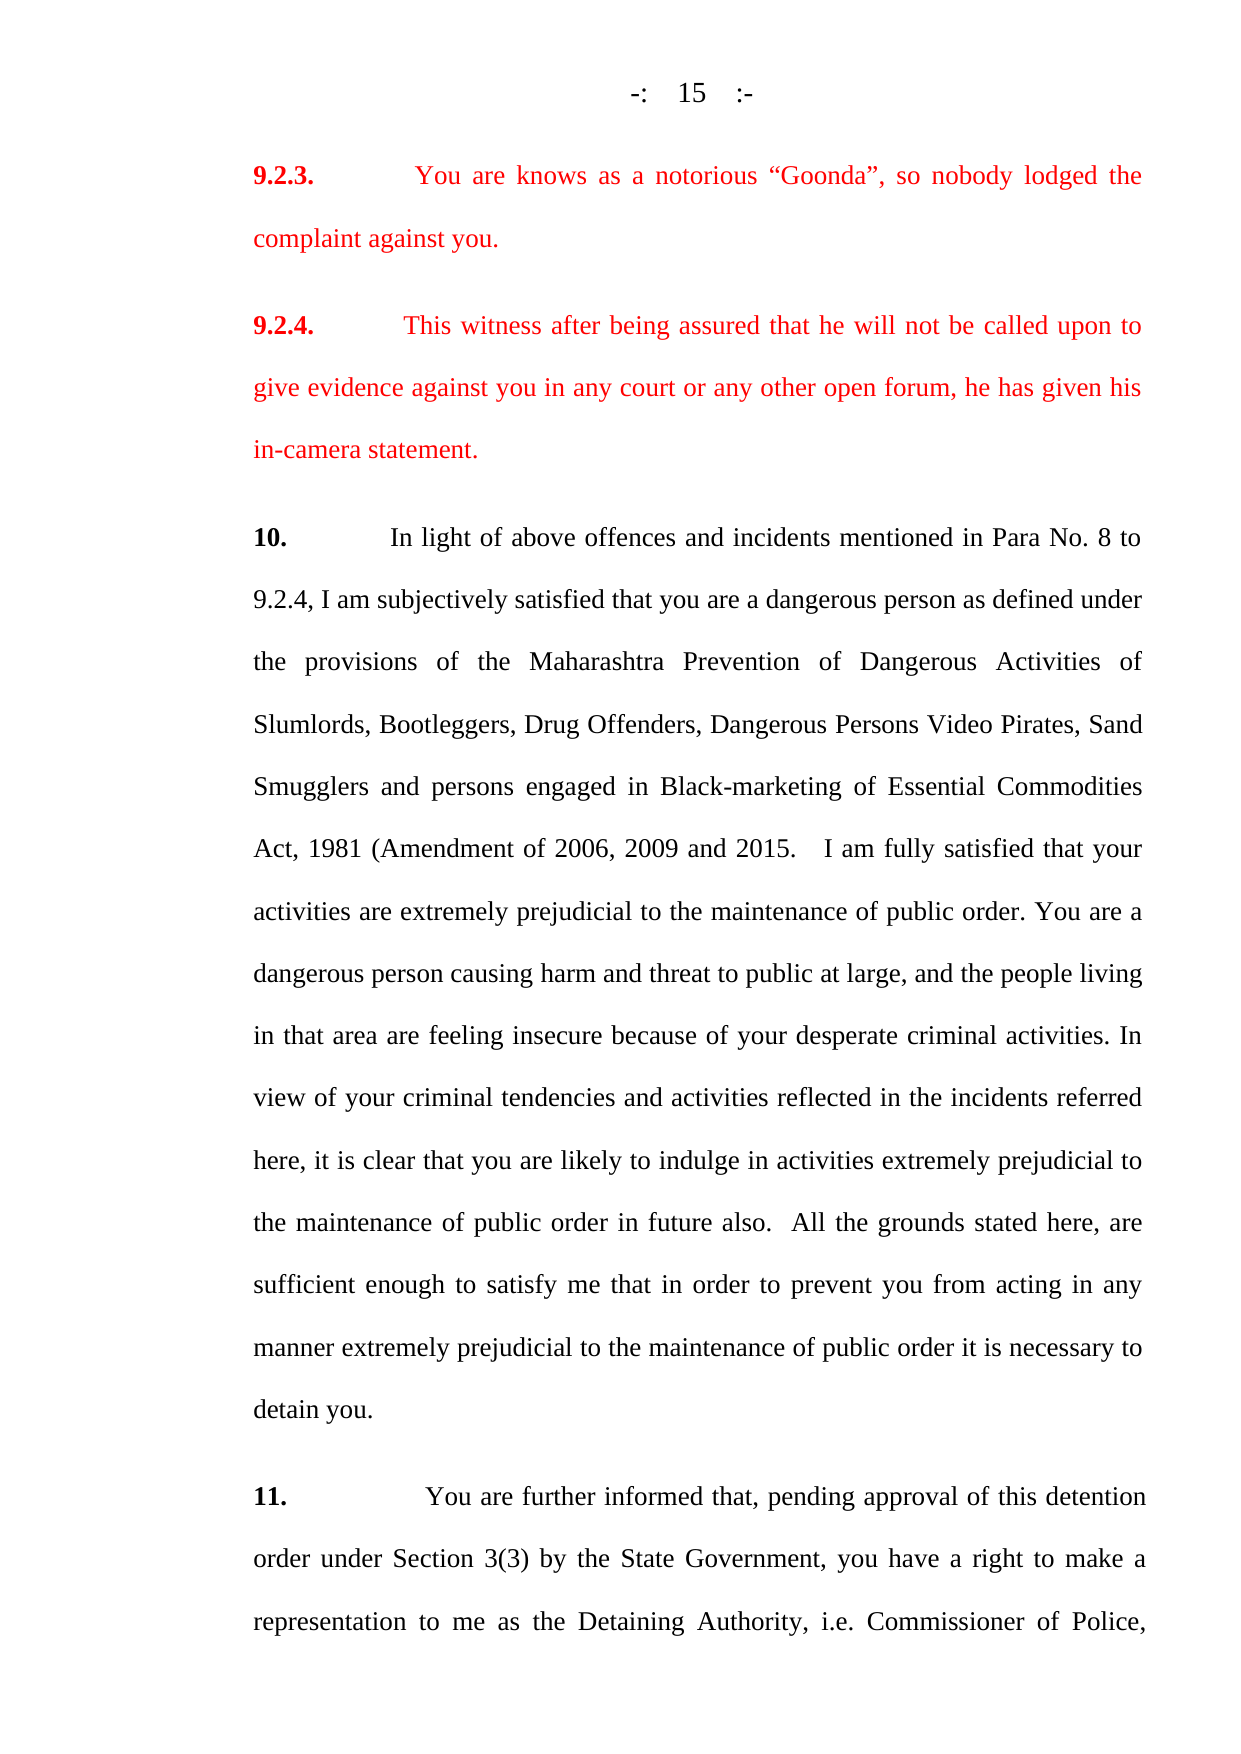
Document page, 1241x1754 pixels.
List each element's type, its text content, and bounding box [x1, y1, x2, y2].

text 10. In light of above offences and incidents mentioned in Para No. 8 to 9.2.4, I am subjectively satisfied that you are a dangerous person as defined under the provisions of the Maharashtra Prevention of Dangerous Activities of Slumlords, Bootleggers, Drug Offenders, Dangerous Persons Video Pirates, Sand Smugglers and persons engaged in Black-marketing of Essential Commodities Act, 1981 (Amendment of 2006, 2009 and 2015. I am fully satisfied that your activities are extremely prejudicial to the maintenance of public order. You are a dangerous person causing harm and threat to public at large, and the people living in that area are feeling insecure because of your desperate criminal activities. In view of your criminal tendencies and activities reflected in the incidents referred here, it is clear that you are likely to indulge in activities extremely prejudicial to the maintenance of public order in future also. All the grounds stated here, are sufficient enough to satisfy me that in order to prevent you from acting in any manner extremely prejudicial to the maintenance of public order it is necessary to detain you. [253, 521, 1143, 1424]
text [253, 1480, 1148, 1636]
text 9.2.4. This witness after being assured that he will not be called upon to give evidence against you in any court or any other open forum, he has given his in-camera statement. [253, 309, 1143, 465]
text 9.2.3. You are knows as a notorious “Goonda”, so nobody lodged the complaint against you. [253, 159, 1143, 253]
